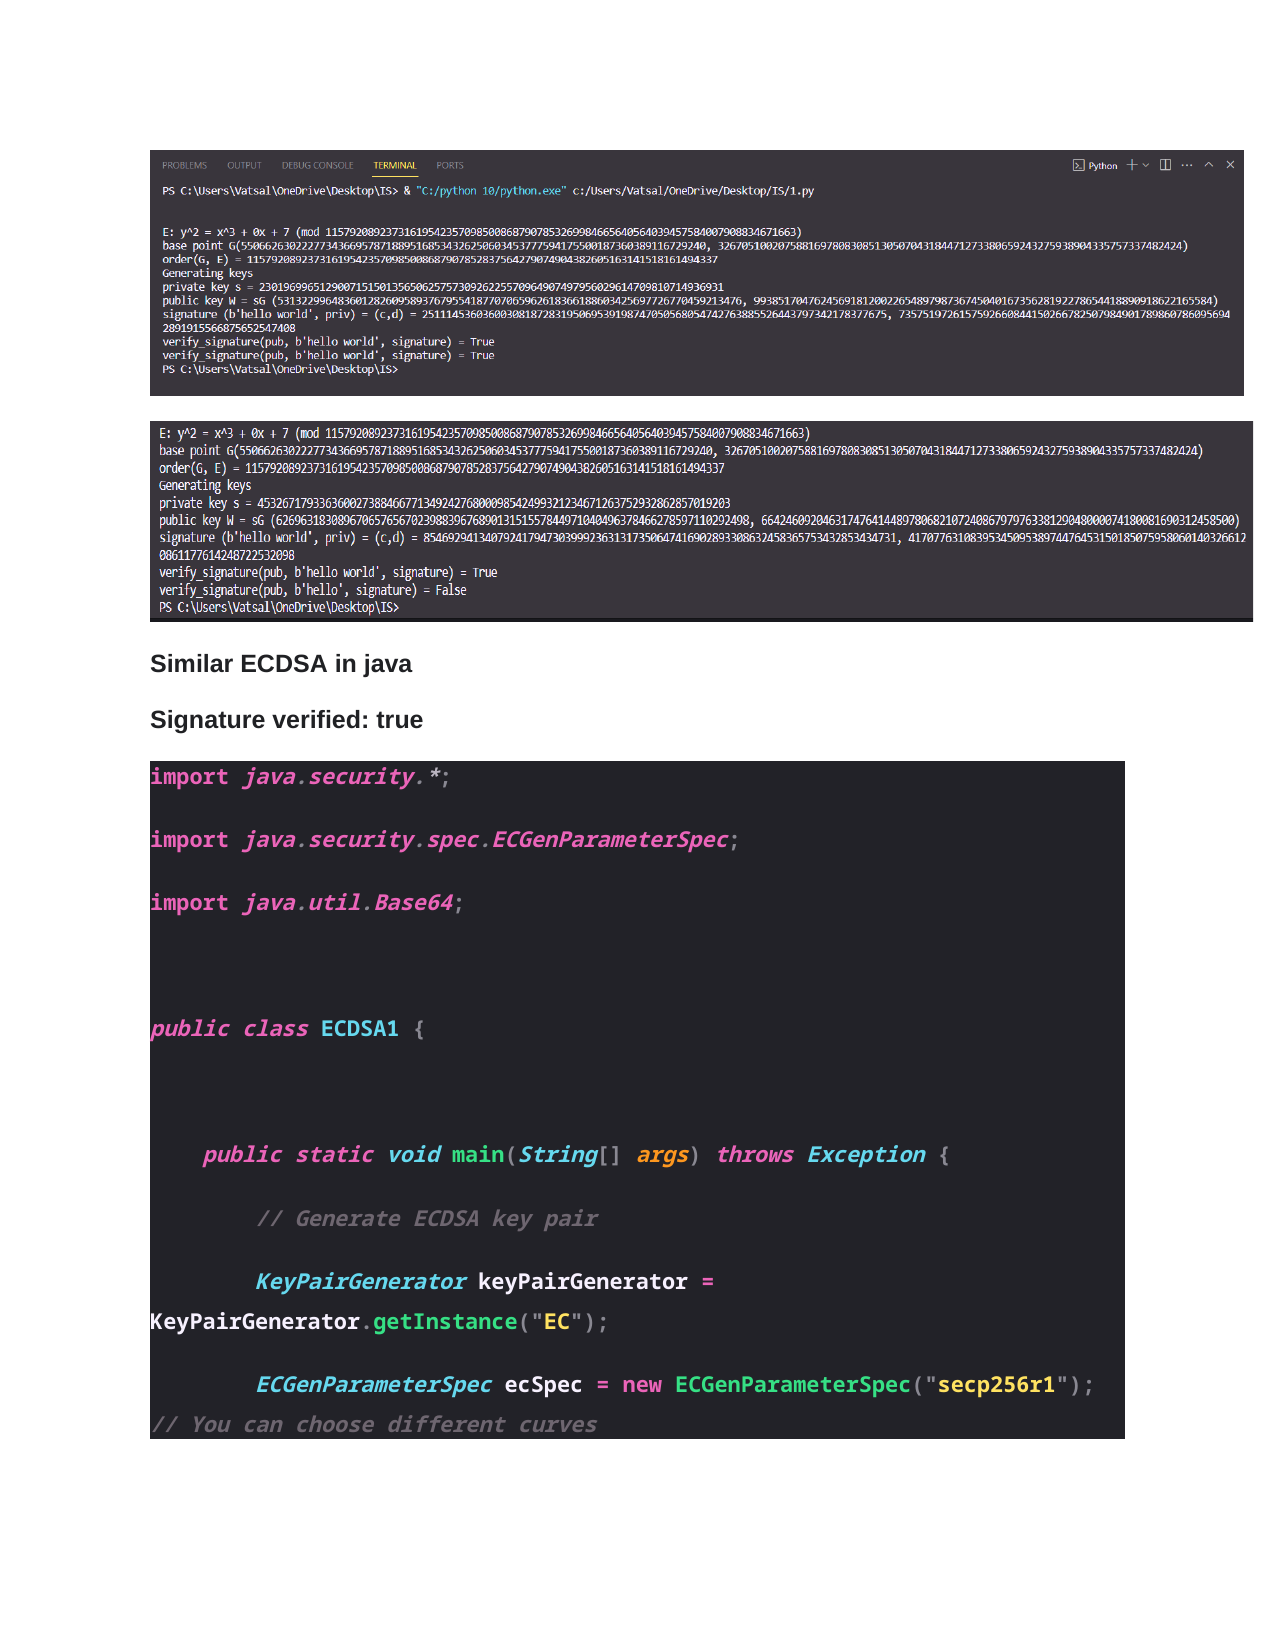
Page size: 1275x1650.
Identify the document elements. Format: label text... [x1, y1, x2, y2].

picture [150, 150, 1244, 396]
text // Generate ECDSA key pair [150, 1202, 1125, 1232]
text import java.util.Base64; [150, 887, 1125, 917]
text Similar ECDSA in java [150, 649, 1125, 677]
text Signature verified: true [150, 705, 1125, 733]
text import java.security.*; [150, 761, 1125, 790]
text import java.security.spec.ECGenParameterSpec; [150, 824, 1125, 853]
text KeyPairGenerator keyPairGenerator = KeyPairGenerator.getInstance("EC"); [150, 1266, 1125, 1336]
text public static void main(String[] args) throws Exception { [150, 1139, 1125, 1169]
picture [150, 421, 1254, 622]
text ECGenParameterSpec ecSpec = new ECGenParameterSpec("secp256r1"); // You can choose different curves [150, 1369, 1125, 1439]
text public class ECDSA1 { [150, 1013, 1125, 1043]
